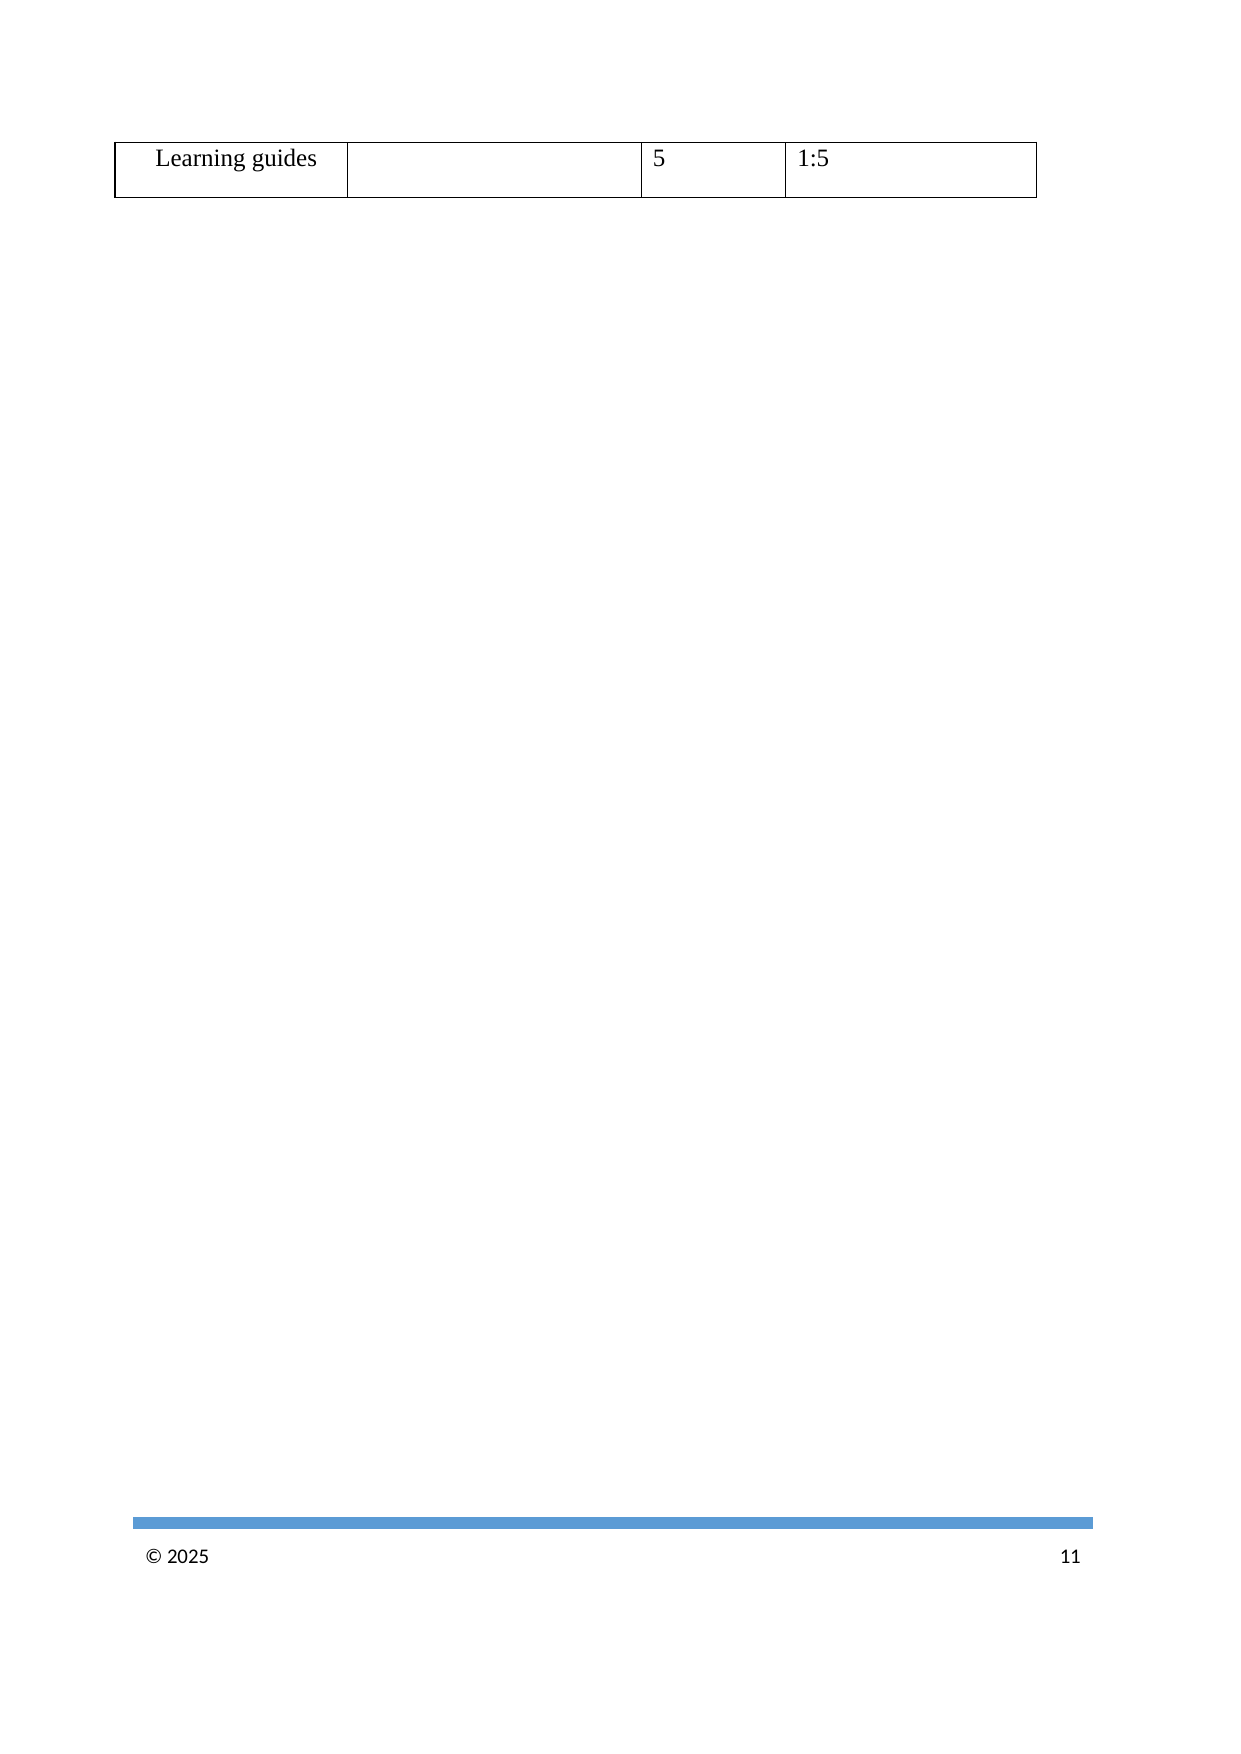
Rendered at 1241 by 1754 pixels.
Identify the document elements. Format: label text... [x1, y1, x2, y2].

table_cell 1:5 [786, 143, 1036, 197]
table_cell [348, 143, 641, 197]
table_cell 5 [642, 143, 785, 197]
table_cell Learning guides [116, 143, 347, 197]
